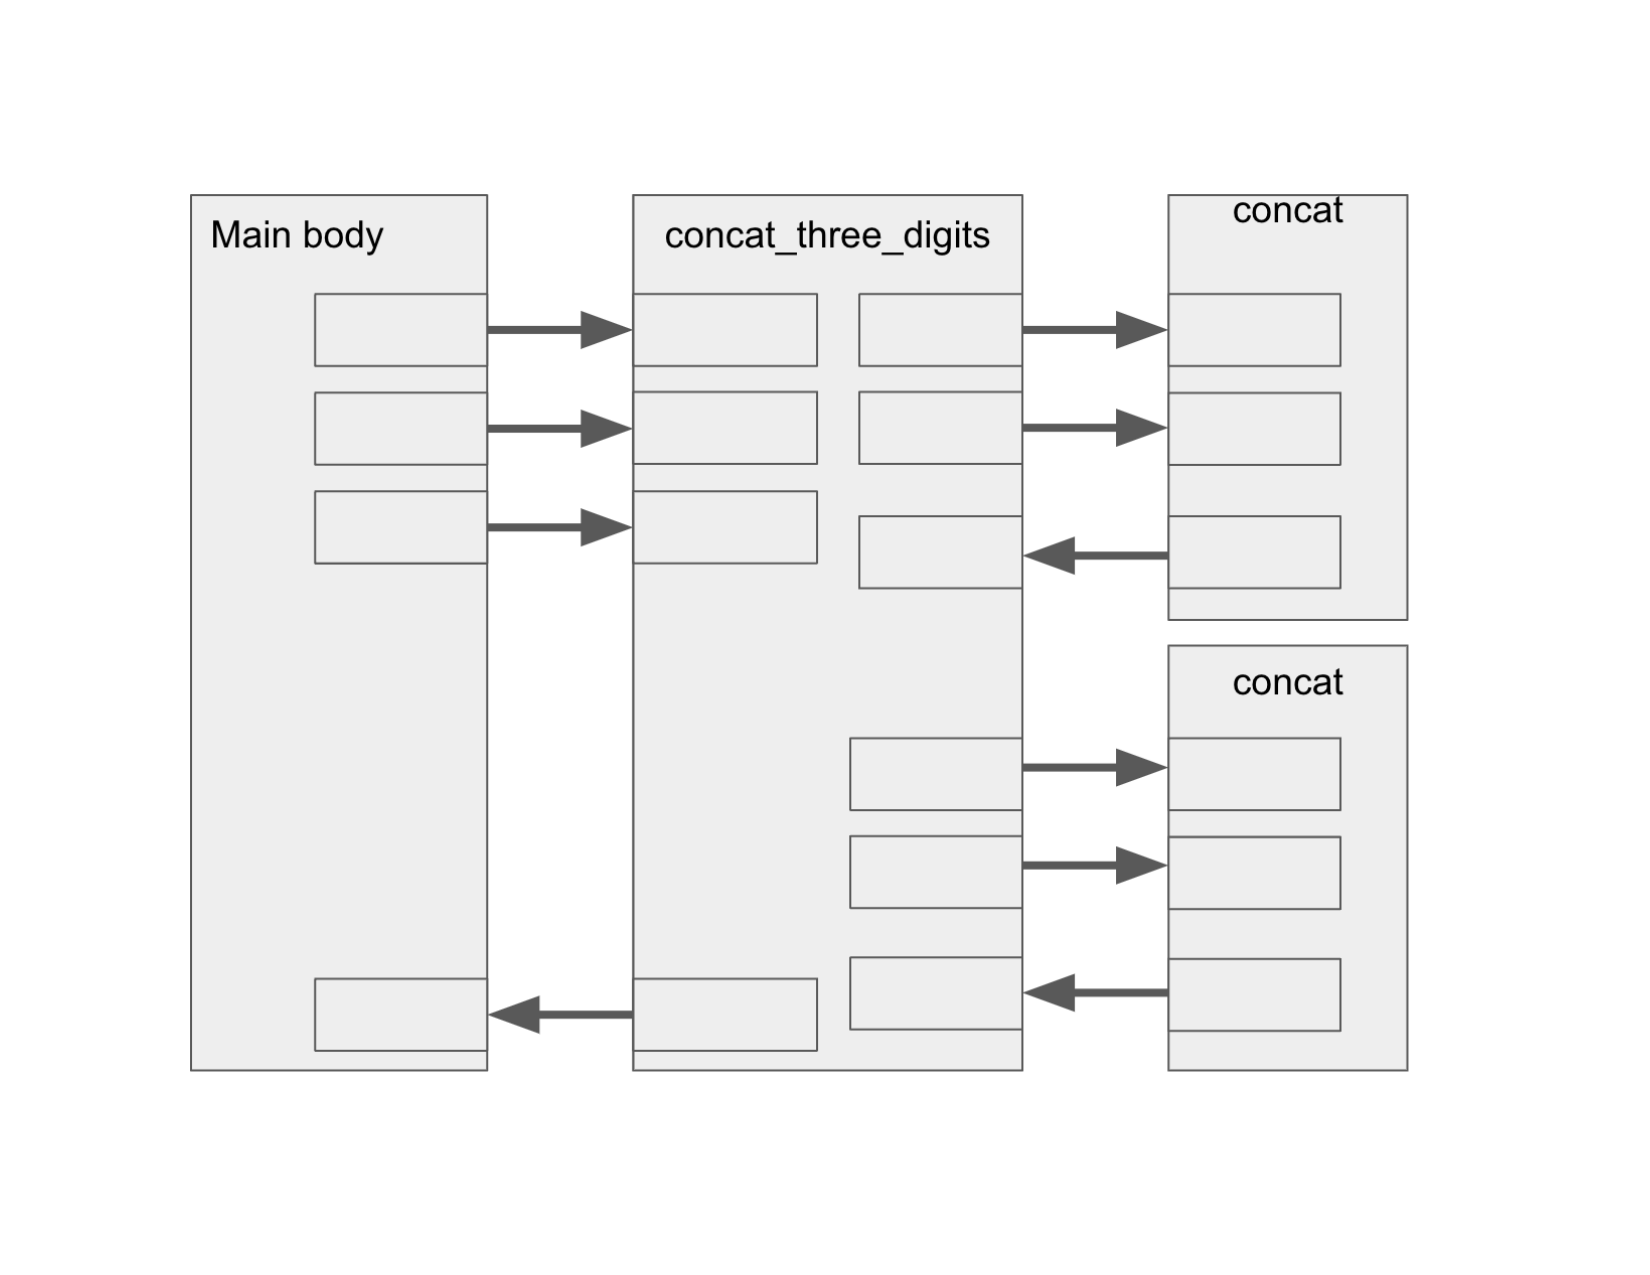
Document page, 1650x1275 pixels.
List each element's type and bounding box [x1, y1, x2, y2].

picture [183, 177, 1423, 1081]
